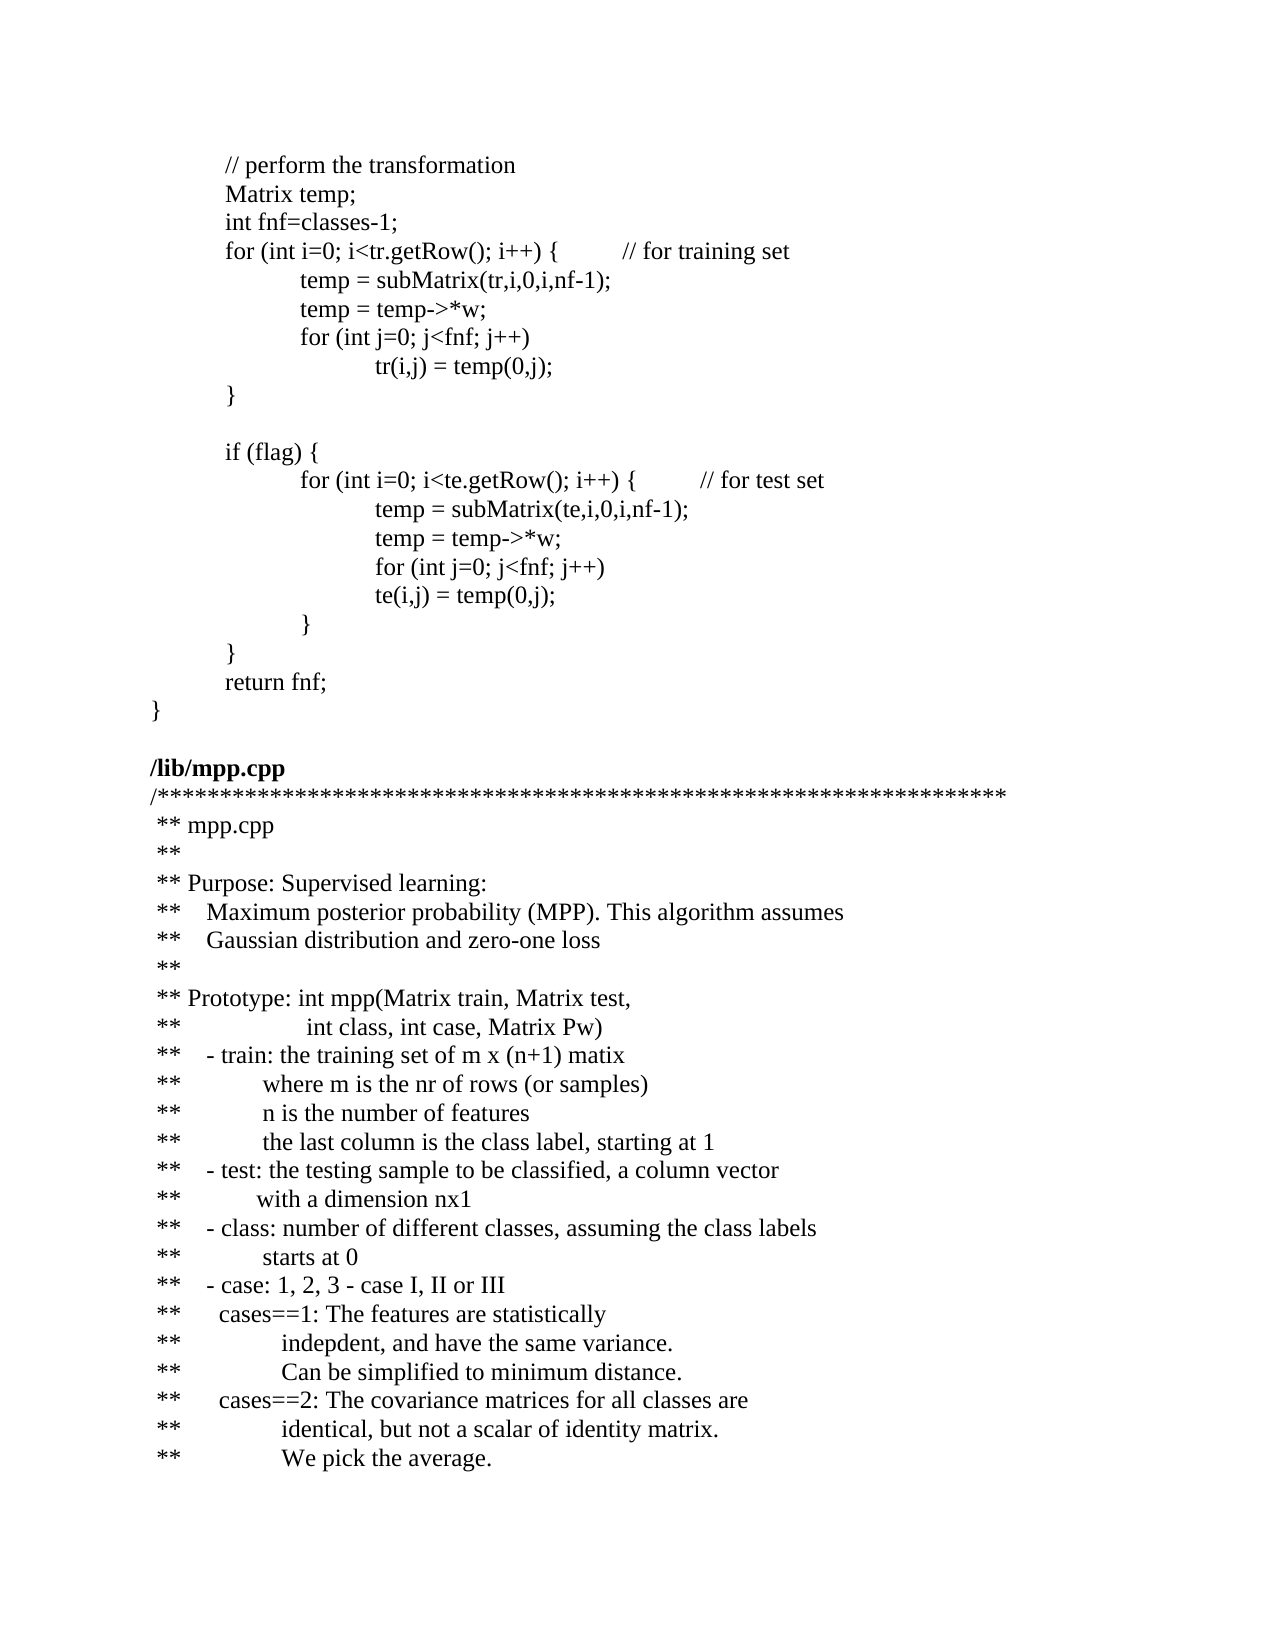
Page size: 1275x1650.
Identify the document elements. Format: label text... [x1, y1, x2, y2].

text ** the last column is the class label, starting at 1 [150, 1127, 1125, 1156]
text ** n is the number of features [150, 1098, 1125, 1127]
text tr(i,j) = temp(0,j); [150, 351, 1125, 380]
text for (int i=0; i<tr.getRow(); i++) { // for training set [150, 236, 1125, 265]
text te(i,j) = temp(0,j); [150, 581, 1125, 609]
text ** [150, 839, 1125, 868]
text ** starts at 0 [150, 1242, 1125, 1271]
text ** We pick the average. [150, 1443, 1125, 1472]
text ** cases==1: The features are statistically [150, 1299, 1125, 1328]
text /******************************************************************** [150, 782, 1125, 811]
text ** Maximum posterior probability (MPP). This algorithm assumes [150, 897, 1125, 926]
text if (flag) { [150, 437, 1125, 466]
text ** cases==2: The covariance matrices for all classes are [150, 1386, 1125, 1414]
text } [150, 380, 1125, 409]
text ** - test: the testing sample to be classified, a column vector [150, 1156, 1125, 1184]
text ** indepdent, and have the same variance. [150, 1328, 1125, 1357]
text int fnf=classes-1; [150, 207, 1125, 236]
text ** where m is the nr of rows (or samples) [150, 1069, 1125, 1098]
text ** [150, 954, 1125, 983]
text // perform the transformation [150, 150, 1125, 179]
text return fnf; [150, 667, 1125, 696]
text Matrix temp; [150, 179, 1125, 207]
text ** identical, but not a scalar of identity matrix. [150, 1414, 1125, 1443]
text ** - class: number of different classes, assuming the class labels [150, 1213, 1125, 1242]
text for (int j=0; j<fnf; j++) [150, 552, 1125, 581]
text for (int j=0; j<fnf; j++) [150, 322, 1125, 351]
text } [150, 609, 1125, 638]
text ** Can be simplified to minimum distance. [150, 1357, 1125, 1386]
text ** Purpose: Supervised learning: [150, 868, 1125, 897]
text ** Prototype: int mpp(Matrix train, Matrix test, [150, 983, 1125, 1012]
text } [150, 638, 1125, 667]
text /lib/mpp.cpp [150, 753, 1125, 782]
text ** int class, int case, Matrix Pw) [150, 1012, 1125, 1041]
text } [150, 696, 1125, 724]
text temp = temp->*w; [150, 523, 1125, 552]
text ** Gaussian distribution and zero-one loss [150, 926, 1125, 954]
text ** mpp.cpp [150, 811, 1125, 839]
text for (int i=0; i<te.getRow(); i++) { // for test set [150, 466, 1125, 494]
text temp = subMatrix(tr,i,0,i,nf-1); [150, 265, 1125, 294]
text ** - case: 1, 2, 3 - case I, II or III [150, 1271, 1125, 1299]
text ** with a dimension nx1 [150, 1184, 1125, 1213]
text temp = temp->*w; [150, 294, 1125, 322]
text temp = subMatrix(te,i,0,i,nf-1); [150, 494, 1125, 523]
text ** - train: the training set of m x (n+1) matix [150, 1041, 1125, 1069]
